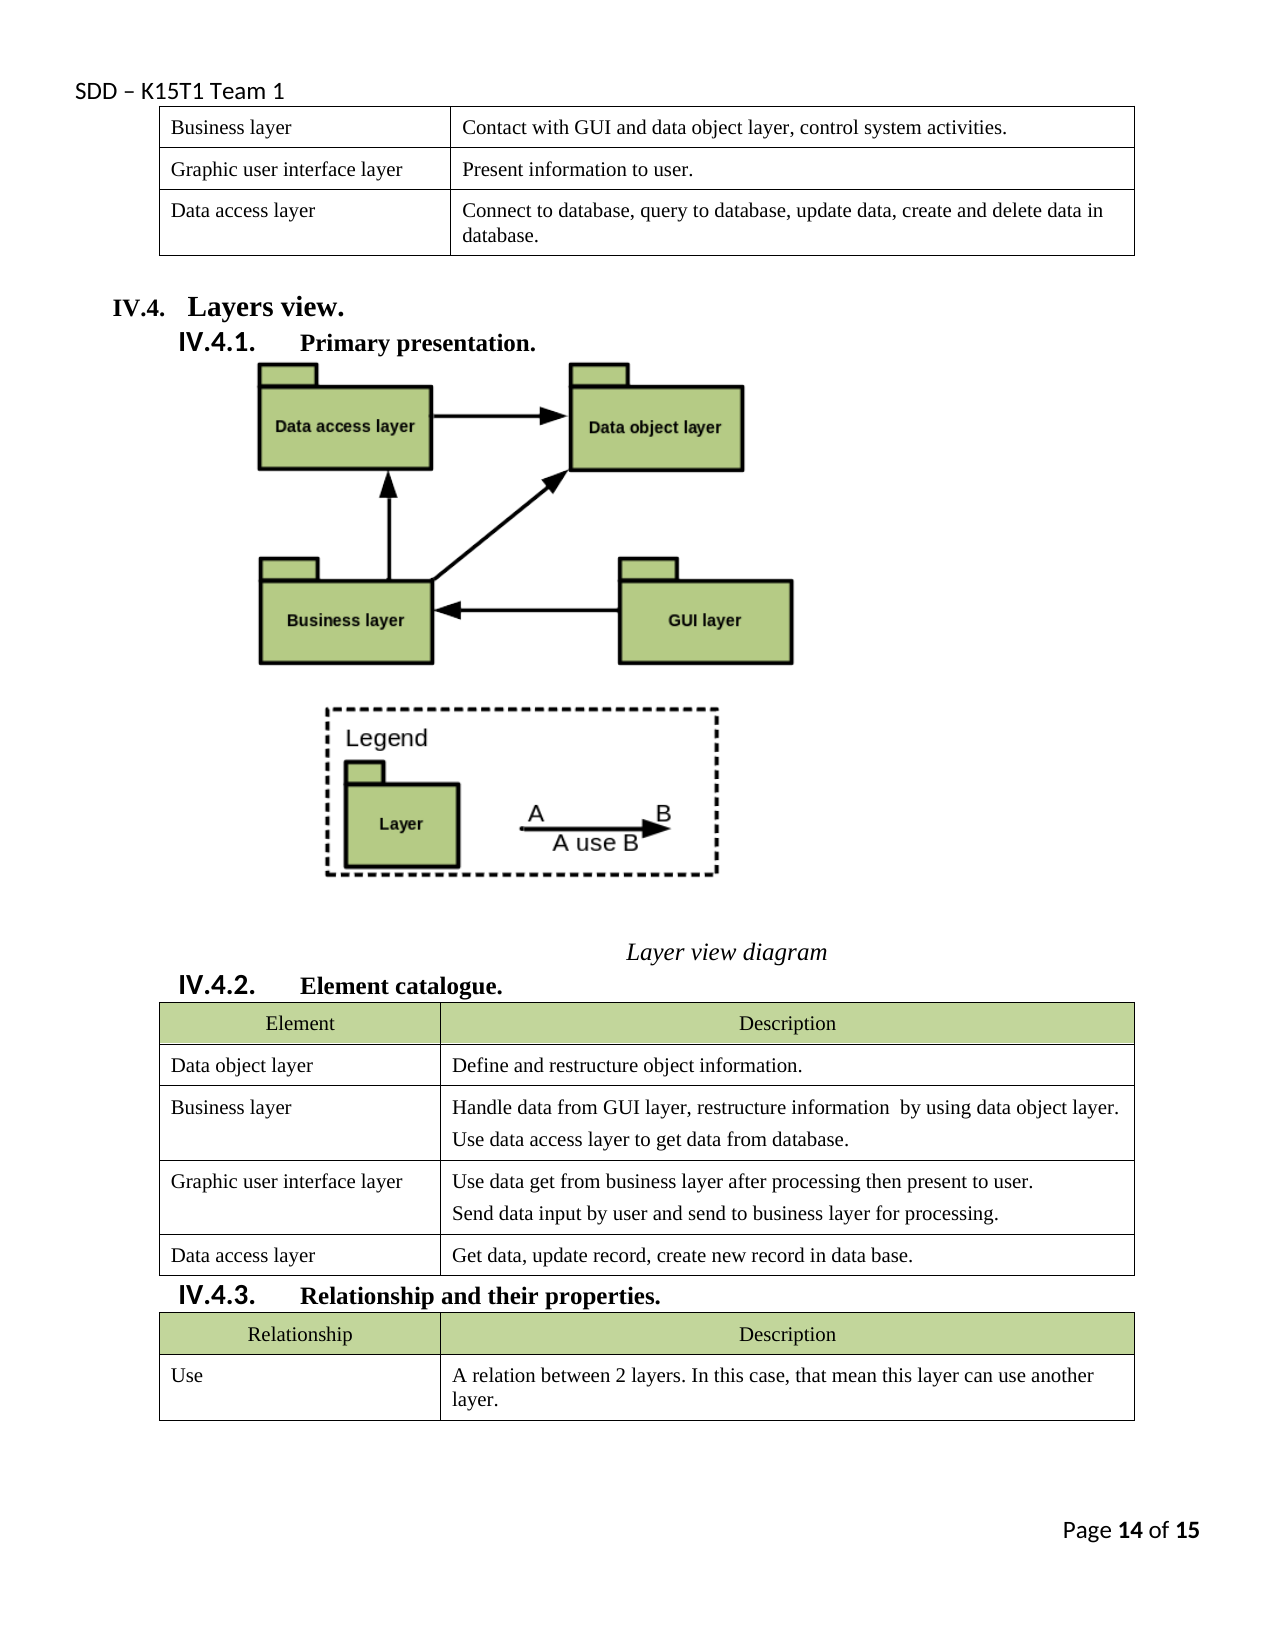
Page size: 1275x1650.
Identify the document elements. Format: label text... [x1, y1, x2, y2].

table_cell Connect to database, query to database, update data, create and delete data in database. [451, 190, 1134, 255]
table_cell Graphic user interface layer [160, 1161, 440, 1234]
table_cell A relation between 2 layers. In this case, that mean this layer can use another layer. [441, 1355, 1134, 1420]
table_cell Business layer [160, 1086, 440, 1159]
table_cell Handle data from GUI layer, restructure information by using data object layer. Use data access layer to get data from database. [441, 1086, 1134, 1159]
table_header Element [160, 1003, 440, 1043]
list Relationship and their properties. [178, 1276, 1200, 1312]
table_header Description [441, 1313, 1134, 1354]
table_cell Get data, update record, create new record in data base. [441, 1235, 1134, 1275]
table_cell Business layer [160, 107, 450, 147]
table_cell Use [160, 1355, 440, 1420]
table_header Relationship [160, 1313, 440, 1354]
list Primary presentation. [178, 323, 1200, 359]
table_cell Define and restructure object information. [441, 1045, 1134, 1085]
list Layers view. [112, 289, 1200, 323]
table_cell Graphic user interface layer [160, 148, 450, 189]
list Element catalogue. [178, 966, 1200, 1002]
table_cell Use data get from business layer after processing then present to user. Send data input by user and send to business layer for processing. [441, 1161, 1134, 1234]
table_cell Data access layer [160, 1235, 440, 1275]
table_cell Contact with GUI and data object layer, control system activities. [451, 107, 1134, 147]
list Layer view diagram [253, 937, 1200, 966]
table_cell Data access layer [160, 190, 450, 255]
table_cell Data object layer [160, 1045, 440, 1085]
table_cell Present information to user. [451, 148, 1134, 189]
table_header Description [441, 1003, 1134, 1043]
